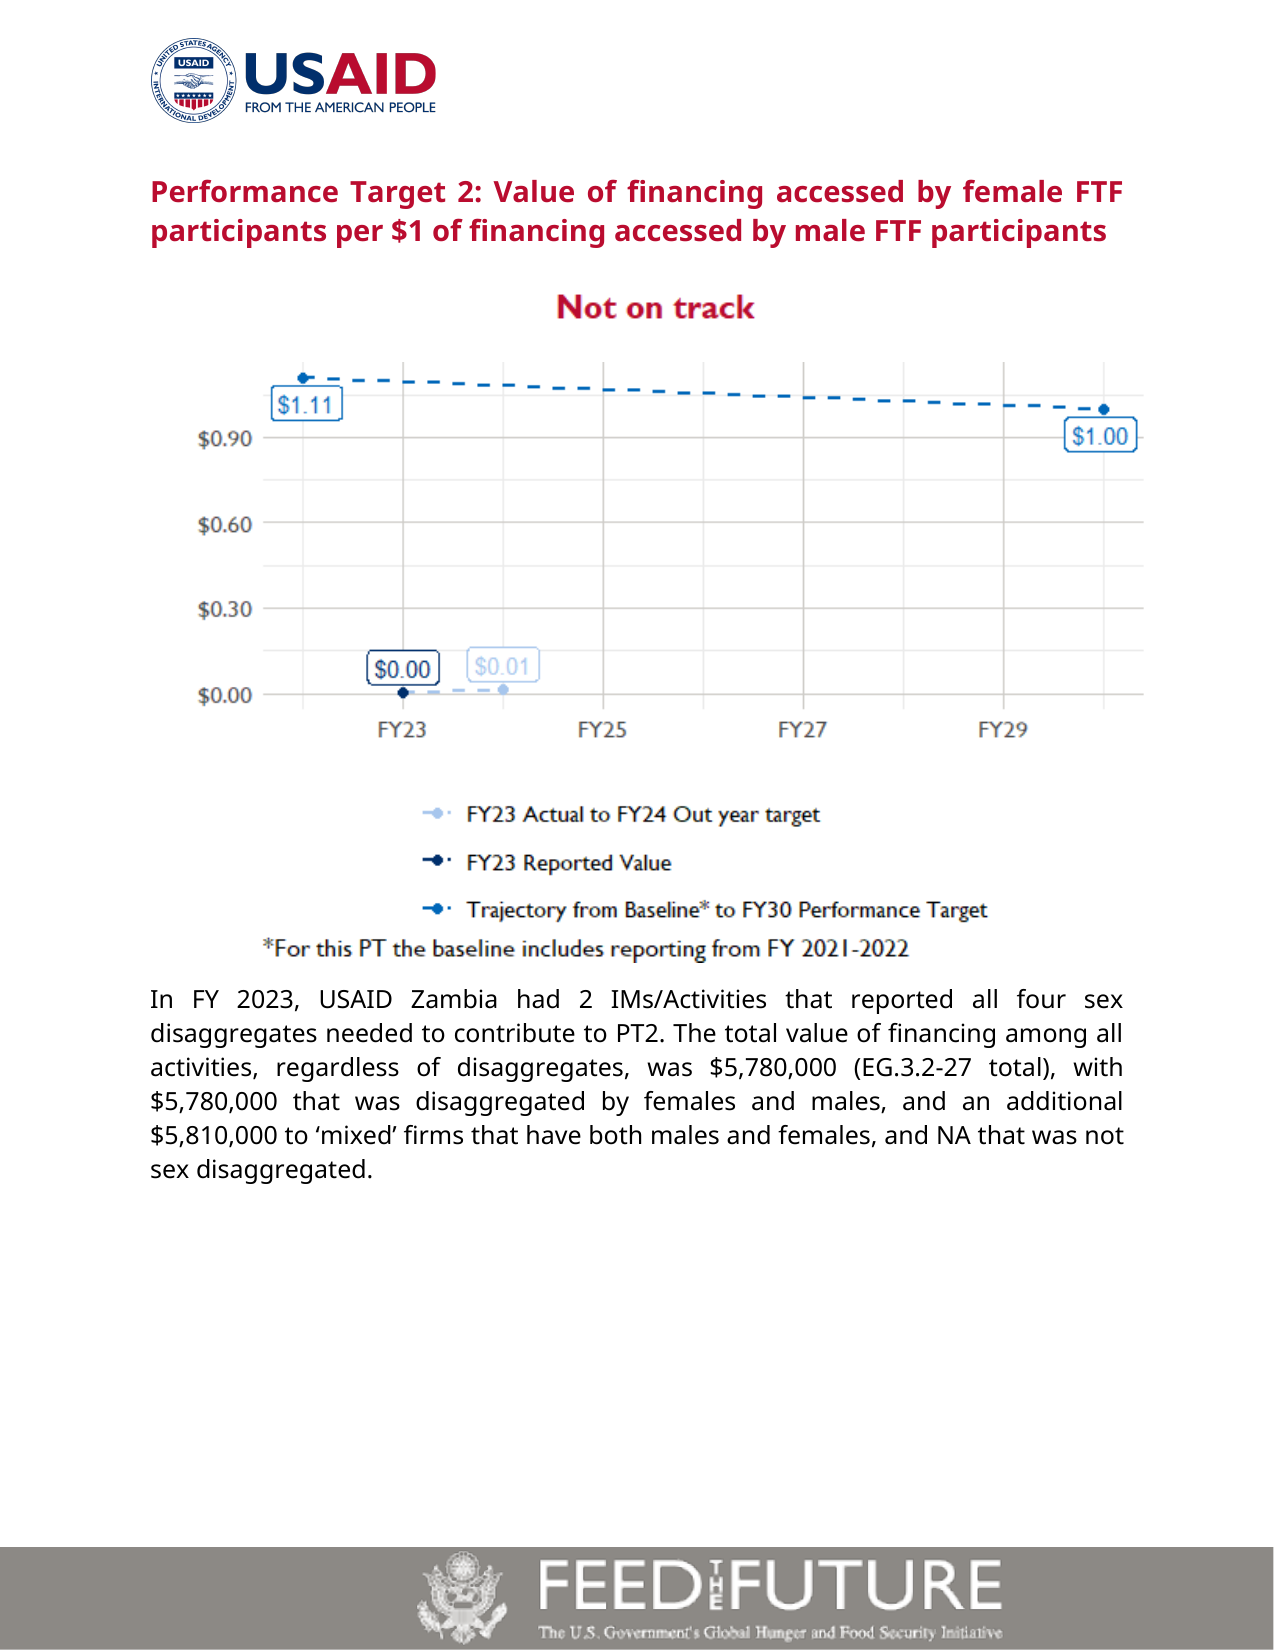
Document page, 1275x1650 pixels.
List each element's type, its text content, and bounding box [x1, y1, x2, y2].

text In FY 2023, USAID Zambia had 2 IMs/Activities that reported all four sex disaggregates needed to contribute to PT2. The total value of financing among all activities, regardless of disaggregates, was $5,780,000 (EG.3.2-27 total), with $5,780,000 that was disaggregated by females and males, and an additional $5,810,000 to ‘mixed’ firms that have both males and females, and NA that was not sex disaggregated. [150, 981, 1125, 1186]
picture [151, 38, 436, 123]
picture [168, 268, 1144, 344]
subtitle Performance Target 2: Value of financing accessed by female FTF participants per $1 of financing accessed by male FTF participants [150, 171, 1125, 250]
picture [168, 362, 1144, 963]
picture [413, 1545, 1008, 1646]
